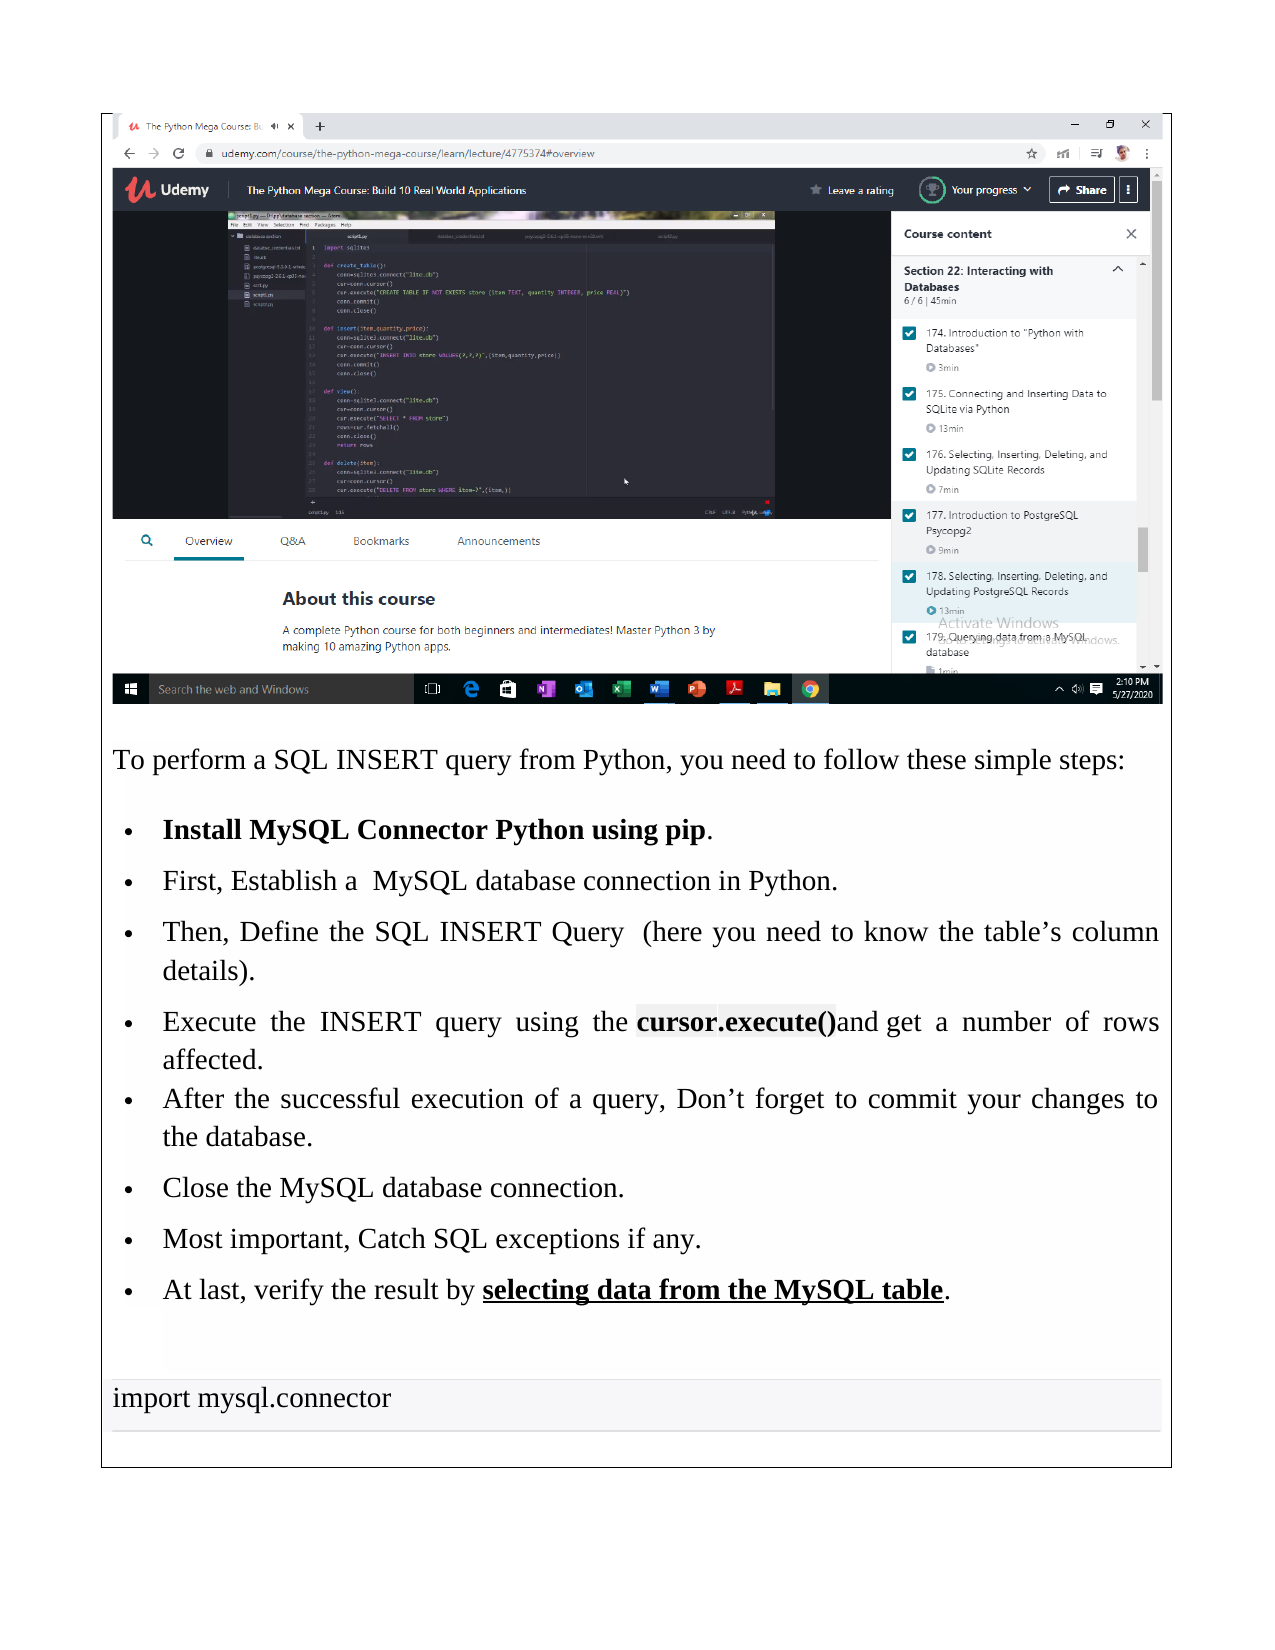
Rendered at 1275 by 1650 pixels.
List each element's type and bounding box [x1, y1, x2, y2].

table_cell [102, 114, 1171, 1467]
picture [112, 113, 1163, 704]
